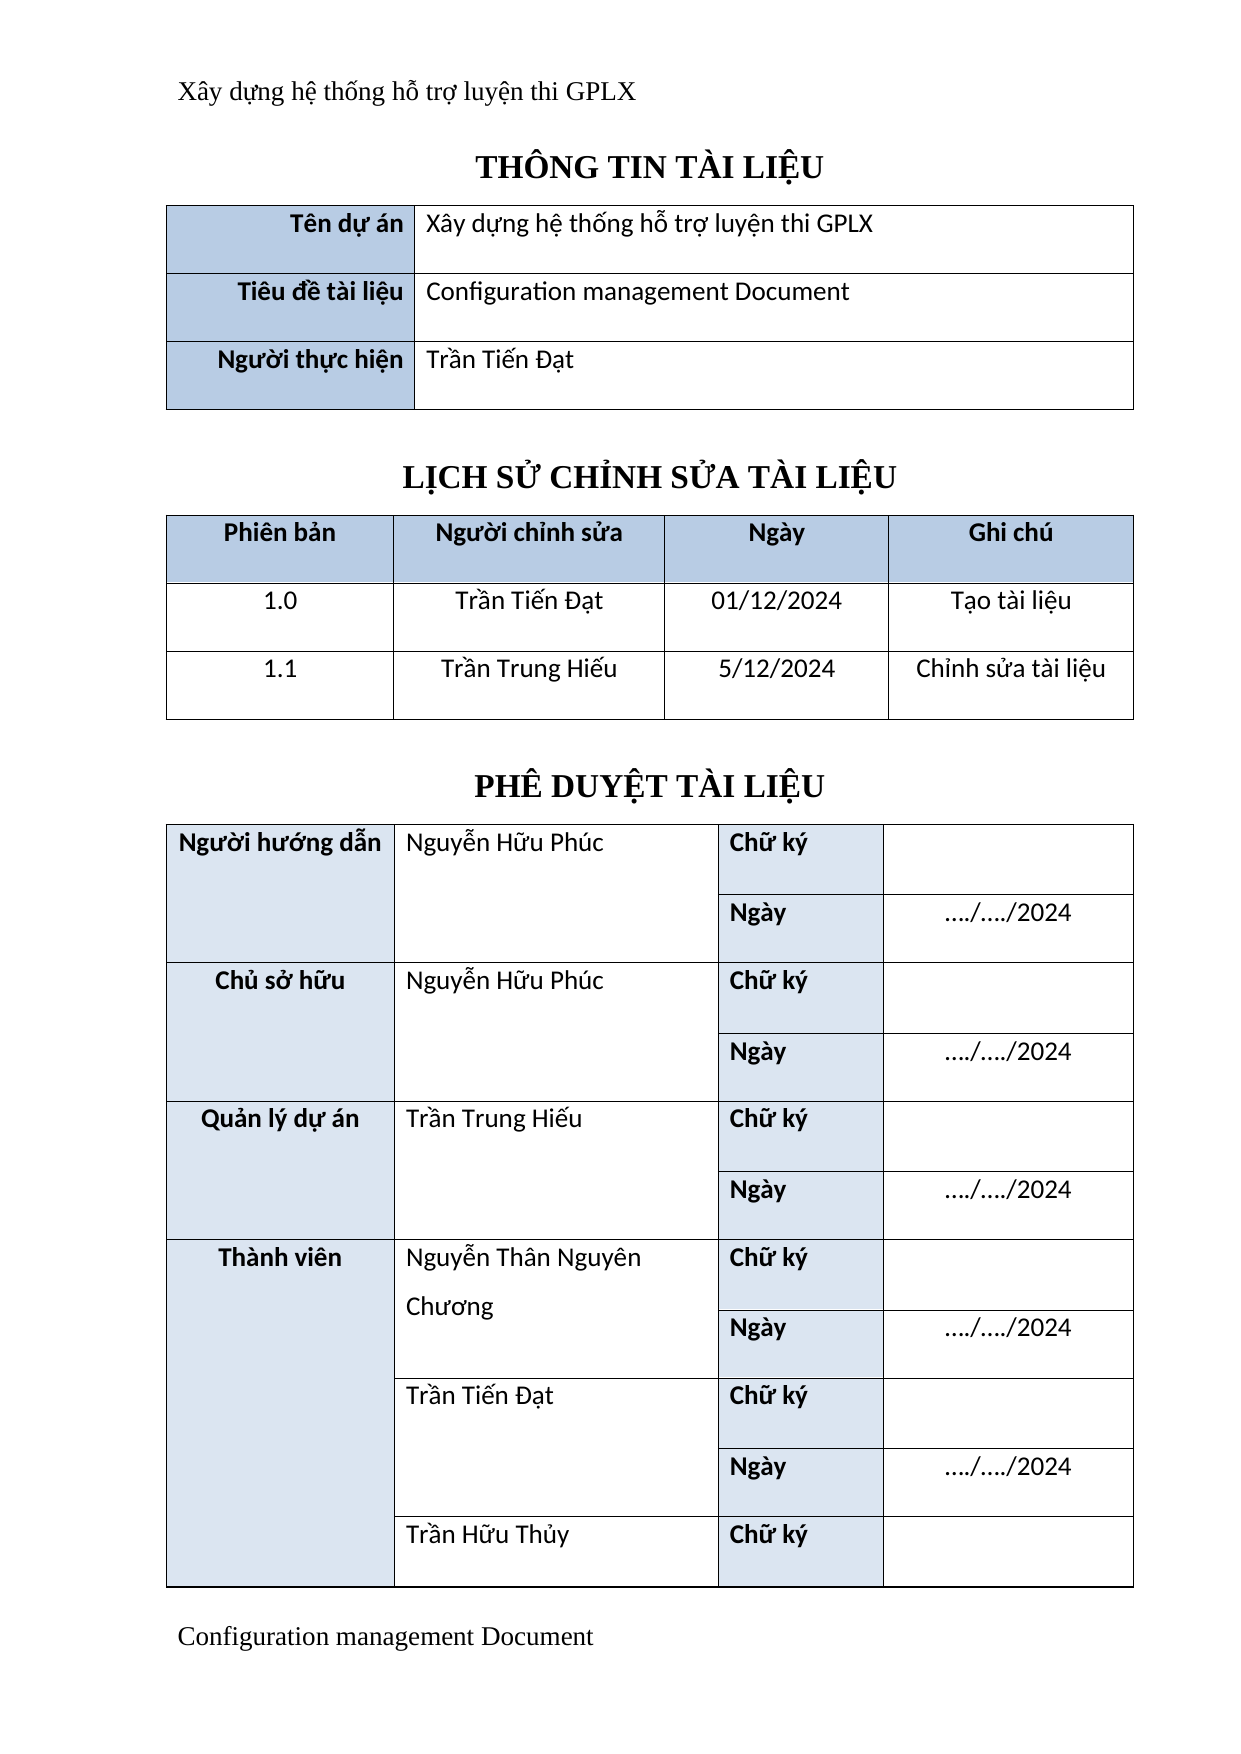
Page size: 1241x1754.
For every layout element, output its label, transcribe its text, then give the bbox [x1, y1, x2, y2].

table_cell Chủ sở hữu [167, 963, 394, 1101]
table_header [884, 825, 1133, 894]
table_cell Ngày [719, 1172, 883, 1239]
table_cell Tạo tài liệu [889, 584, 1133, 651]
table_cell Ngày [719, 1449, 883, 1516]
table_header Người hướng dẫn [167, 825, 394, 962]
table_cell 5/12/2024 [665, 652, 888, 718]
table_cell Trần Trung Hiếu [395, 1102, 718, 1239]
table_cell Ngày [719, 895, 883, 962]
table_header Chữ ký [719, 825, 883, 894]
table_cell Quản lý dự án [167, 1102, 394, 1239]
table_cell Nguyễn Thân Nguyên Chương [395, 1240, 718, 1377]
table_cell [884, 1240, 1133, 1309]
table_cell Thành viên [167, 1240, 394, 1586]
table_cell Chữ ký [719, 963, 883, 1033]
table_cell Nguyễn Hữu Phúc [395, 963, 718, 1101]
table_cell …./…./2024 [884, 1449, 1133, 1516]
table_cell Trần Hữu Thủy [395, 1517, 718, 1586]
table_cell 01/12/2024 [665, 584, 888, 651]
table_cell Trần Tiến Đạt [395, 1379, 718, 1516]
table_cell [884, 1517, 1133, 1586]
table_header Ngày [665, 516, 888, 582]
table_cell Tiêu đề tài liệu [167, 274, 414, 341]
table_header Xây dựng hệ thống hỗ trợ luyện thi GPLX [415, 206, 1133, 273]
table_cell Configuration management Document [415, 274, 1133, 341]
table_cell Chữ ký [719, 1102, 883, 1171]
table_header Ghi chú [889, 516, 1133, 582]
table_cell Chữ ký [719, 1240, 883, 1309]
table_cell …./…./2024 [884, 1172, 1133, 1239]
table_cell Người thực hiện [167, 342, 414, 409]
table_header Nguyễn Hữu Phúc [395, 825, 718, 962]
text PHÊ DUYỆT TÀI LIỆU [177, 766, 1122, 804]
table_header Tên dự án [167, 206, 414, 273]
table_cell 1.1 [167, 652, 393, 718]
table_cell Trần Tiến Đạt [415, 342, 1133, 409]
table_cell Chỉnh sửa tài liệu [889, 652, 1133, 718]
table_cell Ngày [719, 1034, 883, 1101]
table_header Phiên bản [167, 516, 393, 582]
table_header Người chỉnh sửa [394, 516, 664, 582]
table_cell [884, 1379, 1133, 1448]
table_cell …./…./2024 [884, 1034, 1133, 1101]
table_cell Chữ ký [719, 1517, 883, 1586]
text THÔNG TIN TÀI LIỆU [177, 148, 1122, 186]
table_cell …./…./2024 [884, 895, 1133, 962]
table_cell Trần Tiến Đạt [394, 584, 664, 651]
table_cell 1.0 [167, 584, 393, 651]
table_cell [884, 1102, 1133, 1171]
table_cell …./…./2024 [884, 1311, 1133, 1377]
table_cell Trần Trung Hiếu [394, 652, 664, 718]
table_cell Ngày [719, 1311, 883, 1377]
text LỊCH SỬ CHỈNH SỬA TÀI LIỆU [177, 457, 1122, 495]
table_cell Chữ ký [719, 1379, 883, 1448]
table_cell [884, 963, 1133, 1033]
